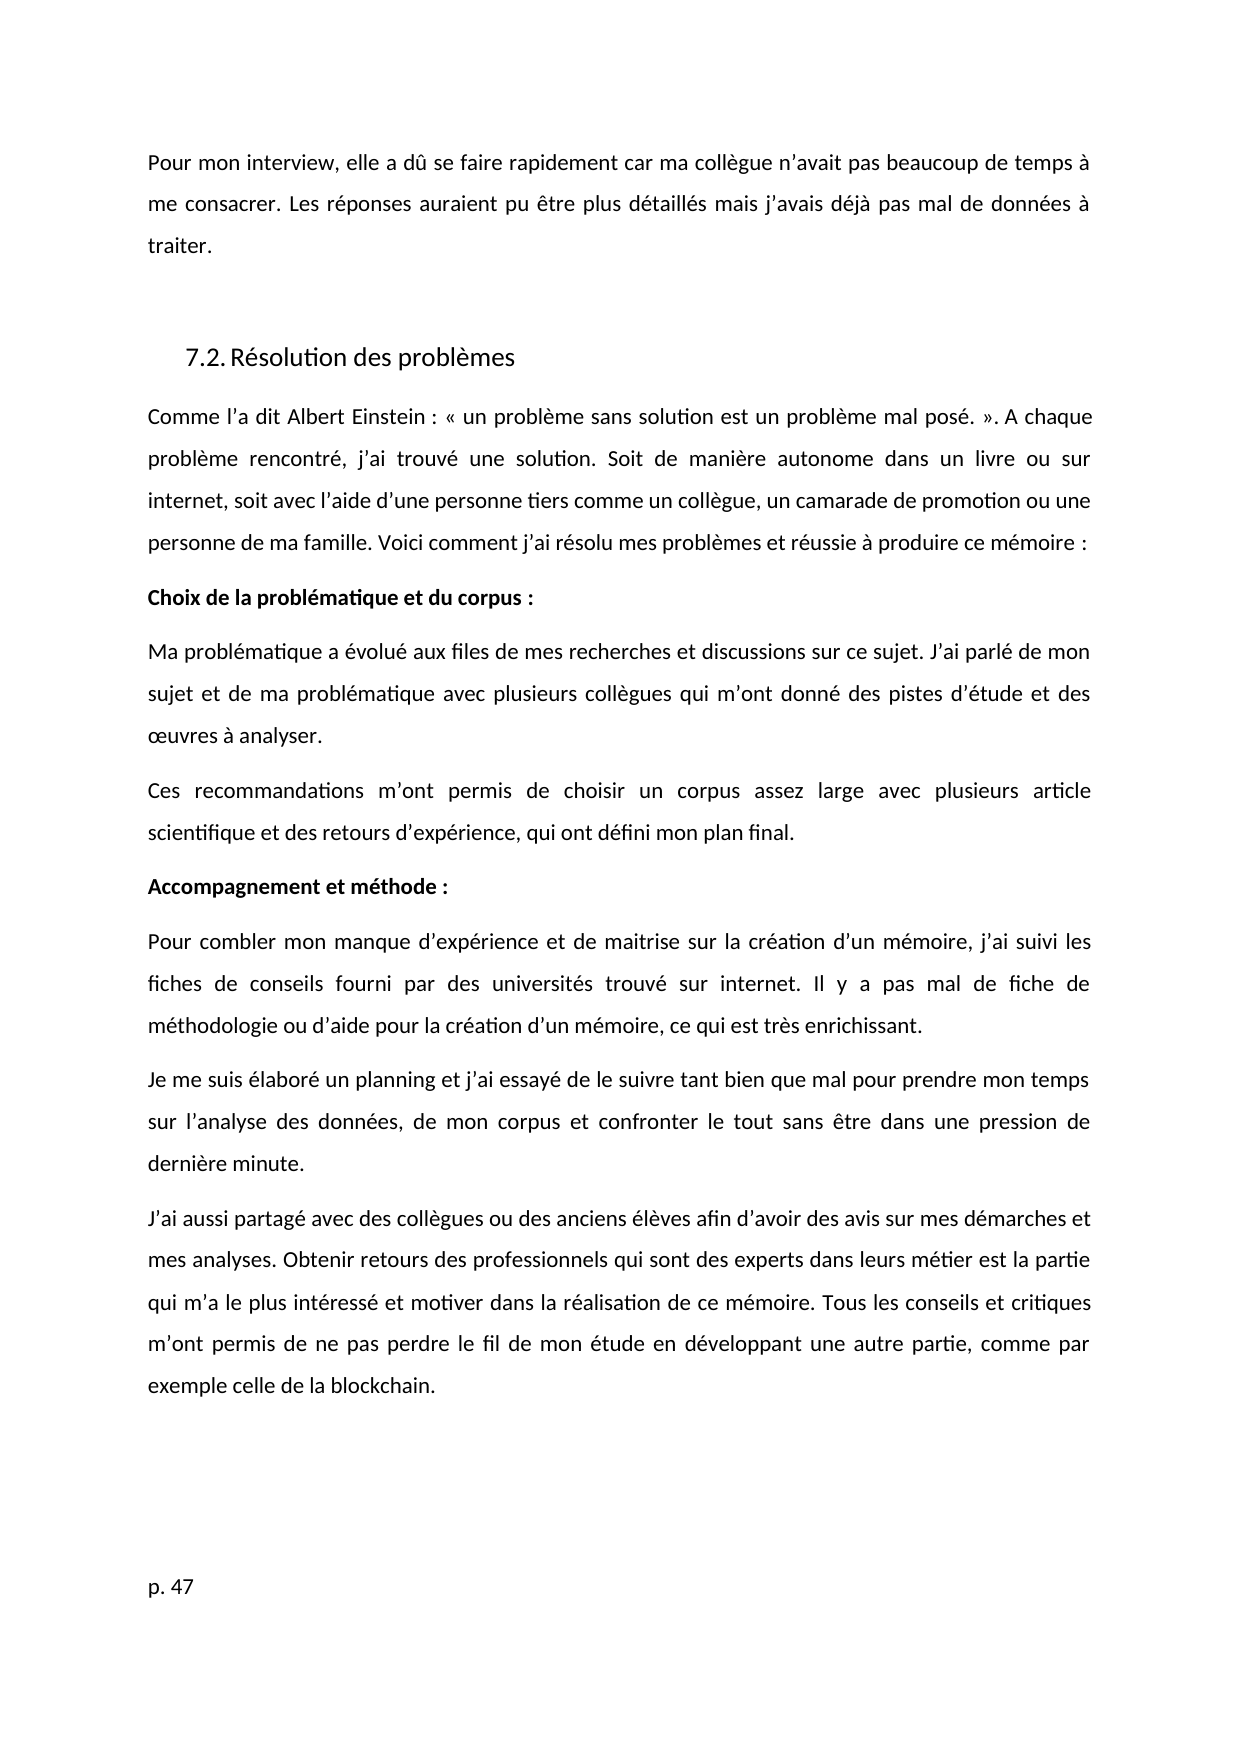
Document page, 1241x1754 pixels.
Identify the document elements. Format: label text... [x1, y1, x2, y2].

text Pour mon interview, elle a dû se faire rapidement car ma collègue n’avait pas beaucoup de temps à me consacrer. Les réponses auraient pu être plus détaillés mais j’avais déjà pas mal de données à traiter. [148, 148, 1093, 259]
subtitle Résolution des problèmes [185, 341, 1093, 373]
text Choix de la problématique et du corpus : [148, 583, 1093, 611]
text Ces recommandations m’ont permis de choisir un corpus assez large avec plusieurs article scientifique et des retours d’expérience, qui ont défini mon plan final. [148, 776, 1093, 846]
text J’ai aussi partagé avec des collègues ou des anciens élèves afin d’avoir des avis sur mes démarches et mes analyses. Obtenir retours des professionnels qui sont des experts dans leurs métier est la partie qui m’a le plus intéressé et motiver dans la réalisation de ce mémoire. Tous les conseils et critiques m’ont permis de ne pas perdre le fil de mon étude en développant une autre partie, comme par exemple celle de la blockchain. [148, 1204, 1093, 1399]
text Accompagnement et méthode : [148, 872, 1093, 900]
text Pour combler mon manque d’expérience et de maitrise sur la création d’un mémoire, j’ai suivi les fiches de conseils fourni par des universités trouvé sur internet. Il y a pas mal de fiche de méthodologie ou d’aide pour la création d’un mémoire, ce qui est très enrichissant. [148, 927, 1093, 1039]
text Comme l’a dit Albert Einstein : « un problème sans solution est un problème mal posé. ». A chaque problème rencontré, j’ai trouvé une solution. Soit de manière autonome dans un livre ou sur internet, soit avec l’aide d’une personne tiers comme un collègue, un camarade de promotion ou une personne de ma famille. Voici comment j’ai résolu mes problèmes et réussie à produire ce mémoire : [148, 402, 1093, 556]
text Je me suis élaboré un planning et j’ai essayé de le suivre tant bien que mal pour prendre mon temps sur l’analyse des données, de mon corpus et confronter le tout sans être dans une pression de dernière minute. [148, 1065, 1093, 1177]
text Ma problématique a évolué aux files de mes recherches et discussions sur ce sujet. J’ai parlé de mon sujet et de ma problématique avec plusieurs collègues qui m’ont donné des pistes d’étude et des œuvres à analyser. [148, 637, 1093, 749]
